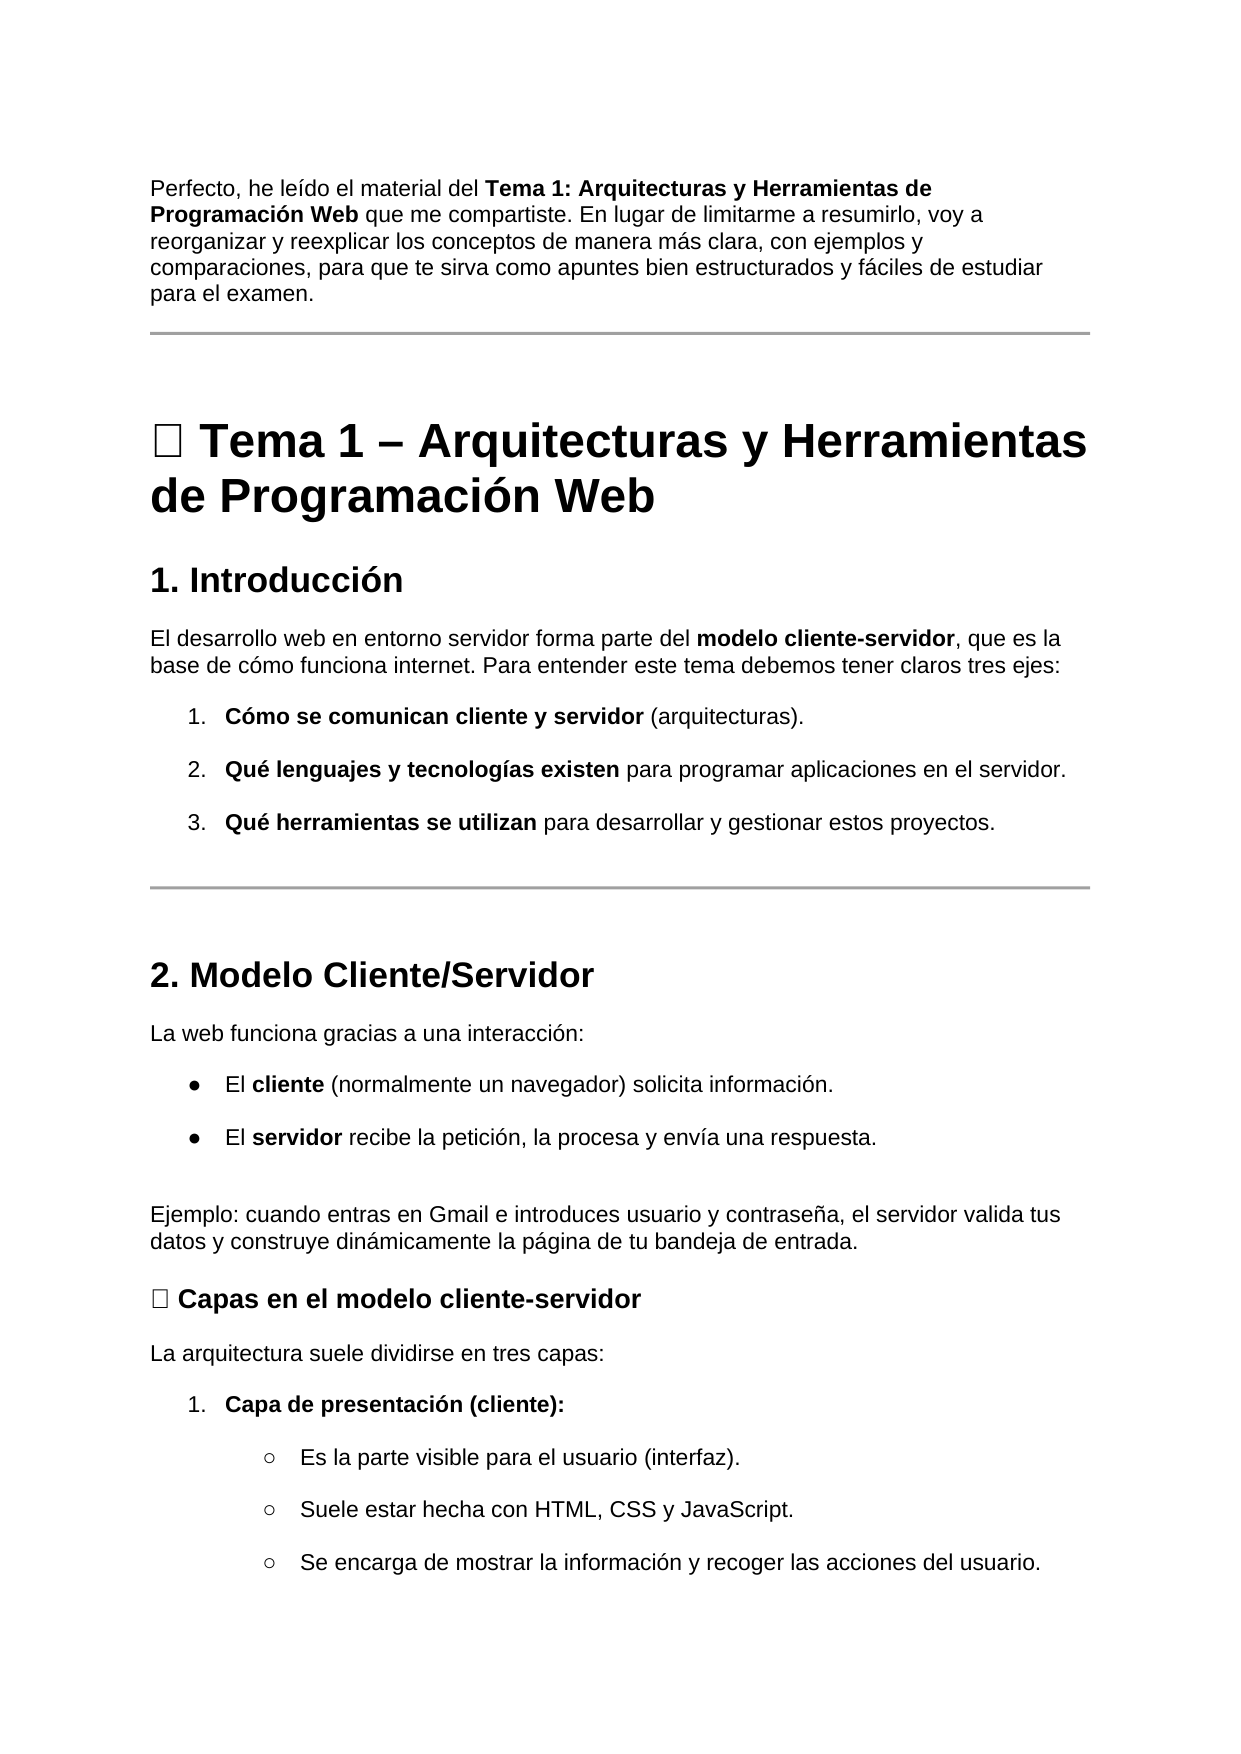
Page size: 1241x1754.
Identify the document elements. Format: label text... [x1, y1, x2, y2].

text Ejemplo: cuando entras en Gmail e introduces usuario y contraseña, el servidor valida tus datos y construye dinámicamente la página de tu bandeja de entrada. [150, 1201, 1090, 1254]
list Suele estar hecha con HTML, CSS y JavaScript. [262, 1496, 1090, 1549]
subtitle 1. Introducción [150, 560, 1090, 600]
subtitle 📘 Tema 1 – Arquitecturas y Herramientas de Programación Web [150, 412, 1090, 522]
subtitle 🔑 Capas en el modelo cliente-servidor [150, 1283, 1090, 1314]
list El servidor recibe la petición, la procesa y envía una respuesta. [187, 1124, 1090, 1176]
list El cliente (normalmente un navegador) solicita información. [187, 1071, 1090, 1124]
list Es la parte visible para el usuario (interfaz). [262, 1444, 1090, 1496]
text La arquitectura suele dividirse en tres capas: [150, 1339, 1090, 1366]
text La web funciona gracias a una interacción: [150, 1020, 1090, 1046]
list Cómo se comunican cliente y servidor (arquitecturas). [187, 703, 1090, 756]
subtitle 2. Modelo Cliente/Servidor [150, 954, 1090, 995]
text Perfecto, he leído el material del Tema 1: Arquitecturas y Herramientas de Programación Web que me compartiste. En lugar de limitarme a resumirlo, voy a reorganizar y reexplicar los conceptos de manera más clara, con ejemplos y comparaciones, para que te sirva como apuntes bien estructurados y fáciles de estudiar para el examen. [150, 175, 1090, 307]
text El desarrollo web en entorno servidor forma parte del modelo cliente-servidor, que es la base de cómo funciona internet. Para entender este tema debemos tener claros tres ejes: [150, 625, 1090, 678]
list Qué herramientas se utilizan para desarrollar y gestionar estos proyectos. [187, 808, 1090, 861]
list Capa de presentación (cliente): [187, 1391, 1090, 1444]
list Se encarga de mostrar la información y recoger las acciones del usuario. [262, 1549, 1090, 1602]
list Qué lenguajes y tecnologías existen para programar aplicaciones en el servidor. [187, 756, 1090, 808]
